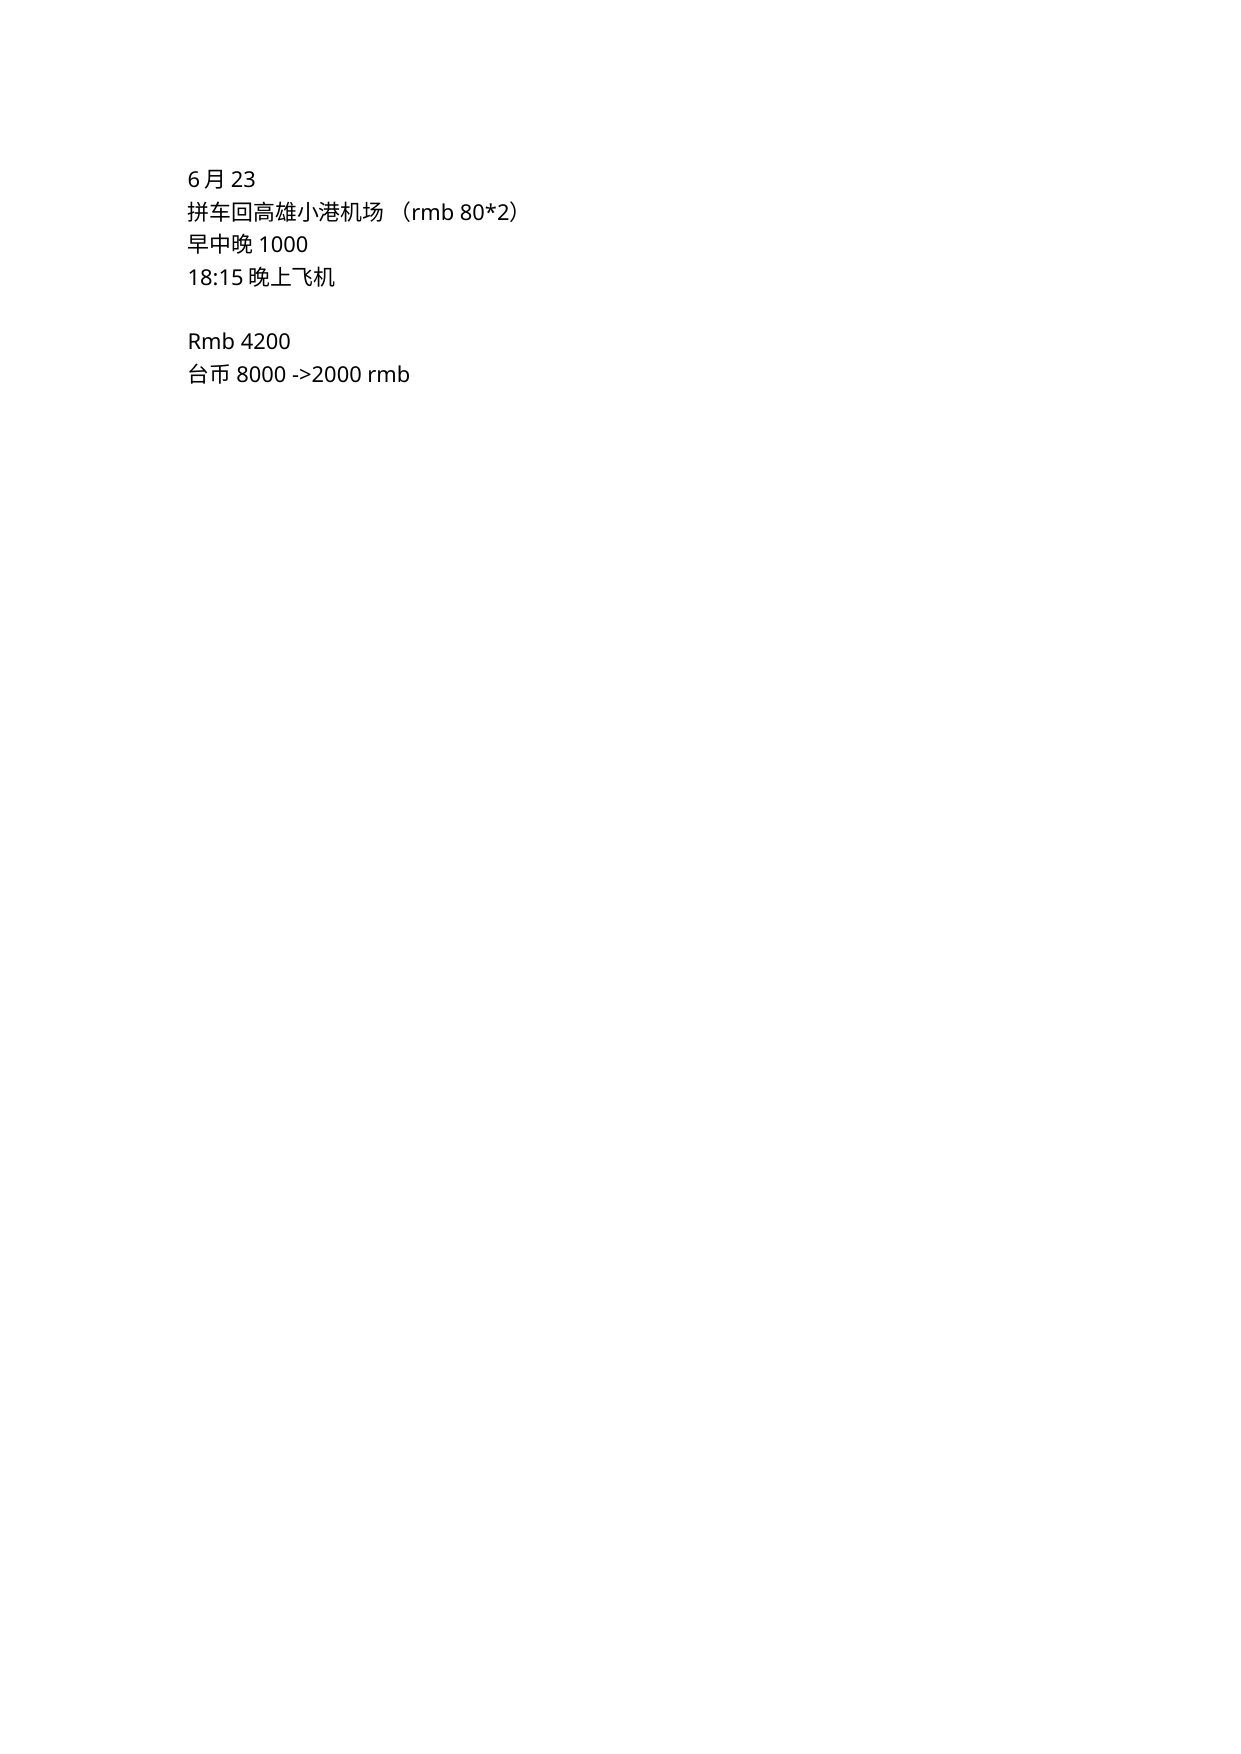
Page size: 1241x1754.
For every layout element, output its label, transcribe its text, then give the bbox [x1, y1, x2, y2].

text 台币 8000 ->2000 rmb [187, 357, 1053, 389]
text 拼车回高雄小港机场 （rmb 80*2） [187, 194, 1053, 227]
text 早中晚 1000 [187, 227, 1053, 259]
text 18:15晚上飞机 [187, 259, 1053, 292]
text Rmb 4200 [187, 324, 1053, 357]
text 6月23 [187, 162, 1053, 194]
